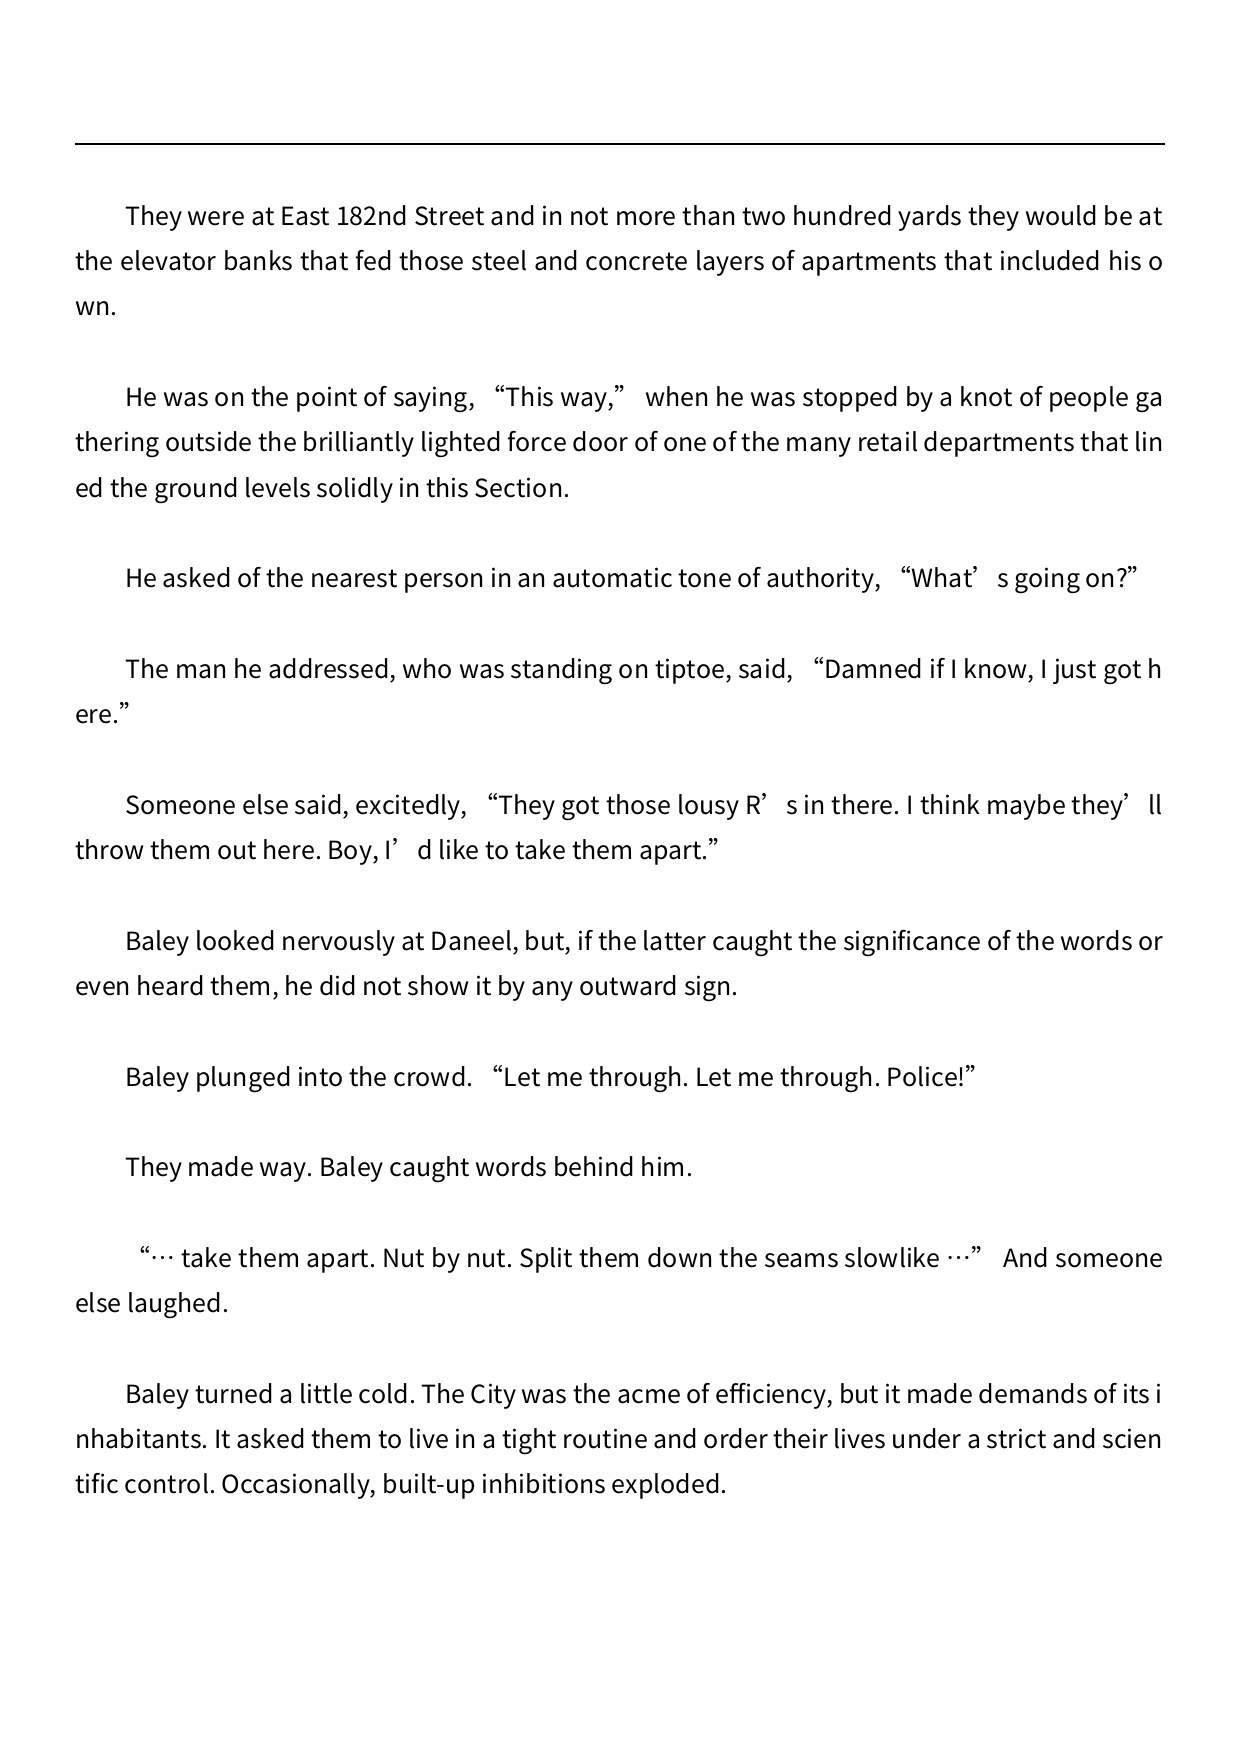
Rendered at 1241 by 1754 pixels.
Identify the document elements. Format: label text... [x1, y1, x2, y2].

text He asked of the nearest person in an automatic tone of authority, “What’s going on?” [75, 554, 1165, 599]
text Baley plunged into the crowd. “Let me through. Let me through. Police!” [75, 1053, 1165, 1098]
text The man he addressed, who was standing on tiptoe, said, “Damned if I know, I just got here.” [75, 645, 1165, 736]
text They were at East 182nd Street and in not more than two hundred yards they would be at the elevator banks that fed those steel and concrete layers of apartments that included his own. [75, 192, 1165, 328]
text He was on the point of saying, “This way,” when he was stopped by a knot of people gathering outside the brilliantly lighted force door of one of the many retail departments that lined the ground levels solidly in this Section. [75, 373, 1165, 509]
text “… take them apart. Nut by nut. Split them down the seams slowlike …” And someone else laughed. [75, 1234, 1165, 1324]
text Baley looked nervously at Daneel, but, if the latter caught the significance of the words or even heard them, he did not show it by any outward sign. [75, 917, 1165, 1007]
text They made way. Baley caught words behind him. [75, 1143, 1165, 1189]
text Someone else said, excitedly, “They got those lousy R’s in there. I think maybe they’ll throw them out here. Boy, I’d like to take them apart.” [75, 781, 1165, 871]
text Baley turned a little cold. The City was the acme of efficiency, but it made demands of its inhabitants. It asked them to live in a tight routine and order their lives under a strict and scientific control. Occasionally, built-up inhibitions exploded. [75, 1370, 1165, 1506]
